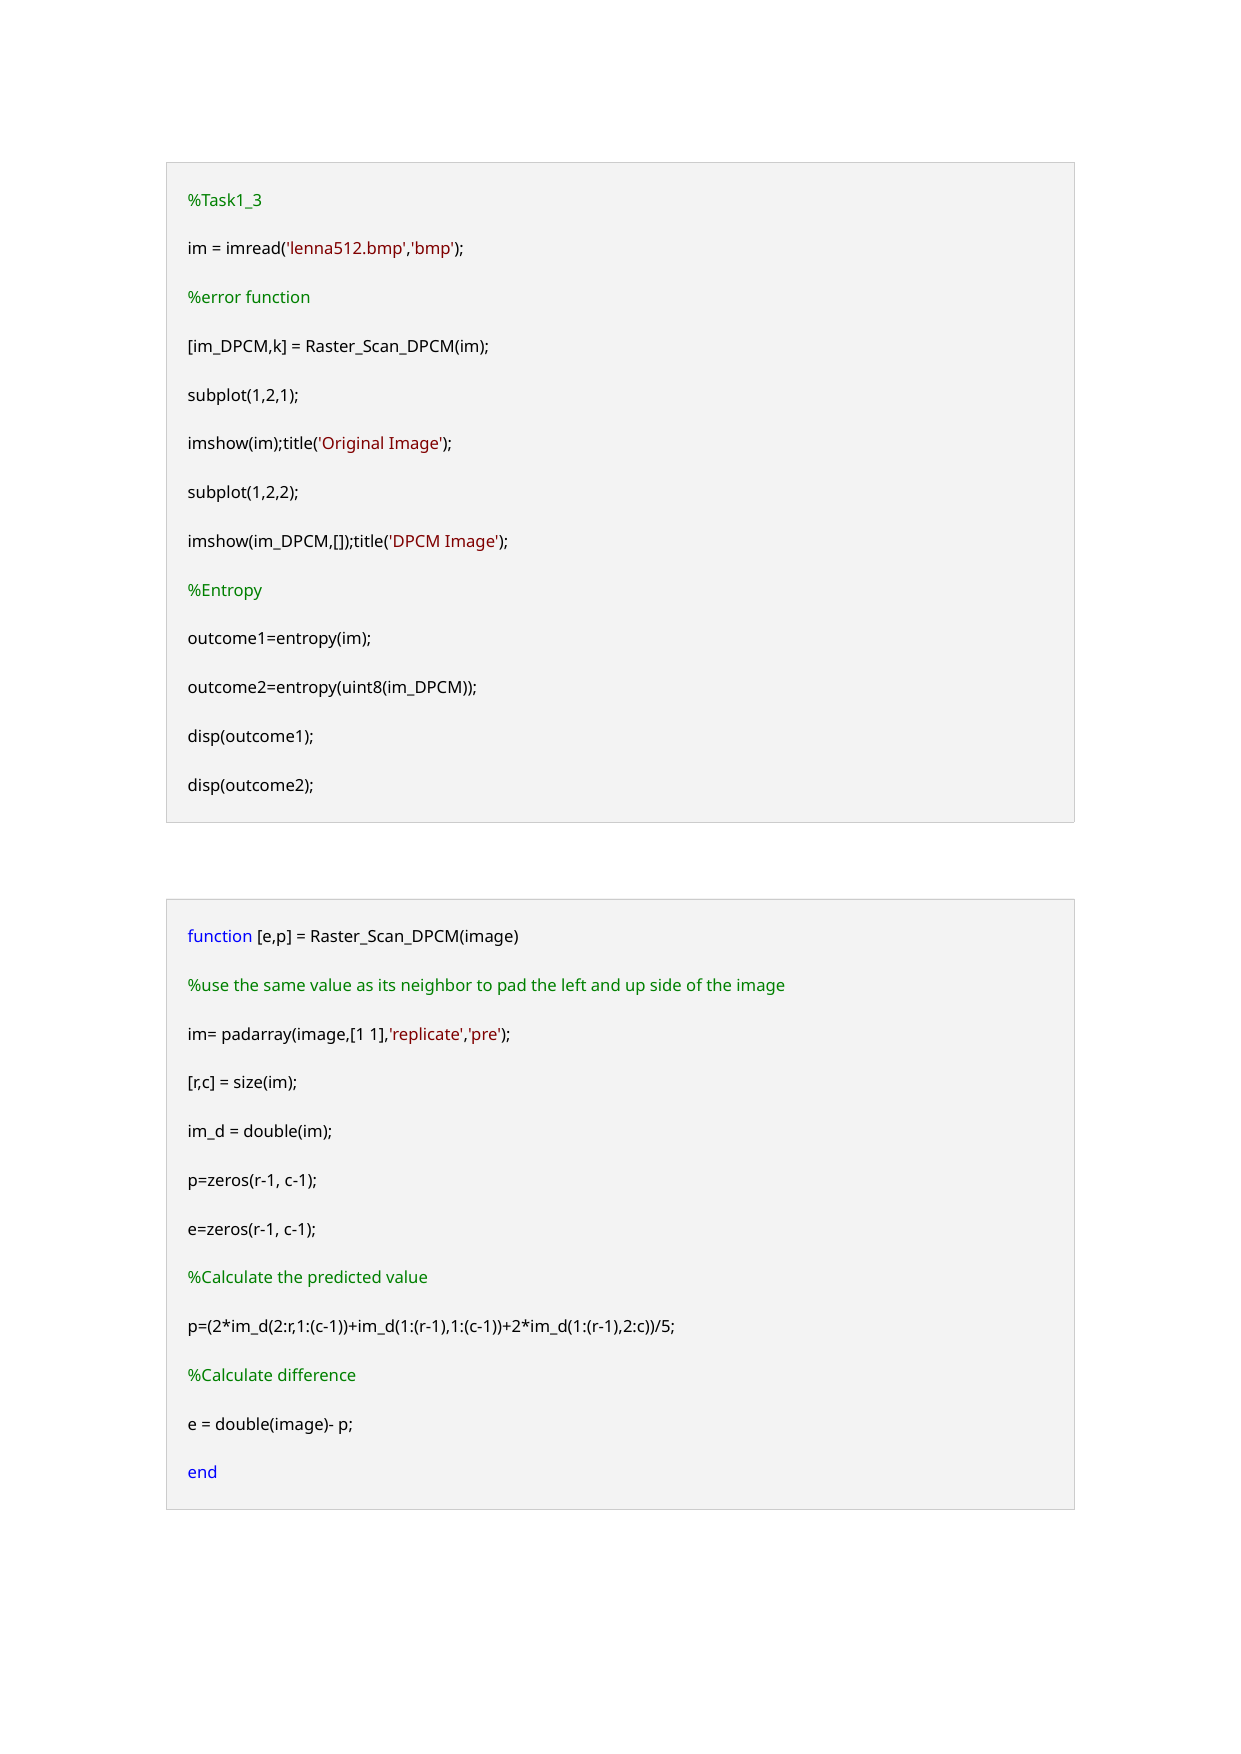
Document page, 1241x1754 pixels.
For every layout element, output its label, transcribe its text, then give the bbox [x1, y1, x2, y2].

text %Task1_3 im = imread('lenna512.bmp','bmp'); %error function [im_DPCM,k] = Raster_Scan_DPCM(im); subplot(1,2,1); imshow(im);title('Original Image'); subplot(1,2,2); imshow(im_DPCM,[]);title('DPCM Image'); %Entropy outcome1=entropy(im); outcome2=entropy(uint8(im_DPCM)); disp(outcome1); disp(outcome2); [167, 163, 1074, 822]
text function [e,p] = Raster_Scan_DPCM(image) %use the same value as its neighbor to pad the left and up side of the image im= padarray(image,[1 1],'replicate','pre'); [r,c] = size(im); im_d = double(im); p=zeros(r-1, c-1); e=zeros(r-1, c-1); %Calculate the predicted value p=(2*im_d(2:r,1:(c-1))+im_d(1:(r-1),1:(c-1))+2*im_d(1:(r-1),2:c))/5; %Calculate difference e = double(image)- p; end [167, 900, 1074, 1509]
